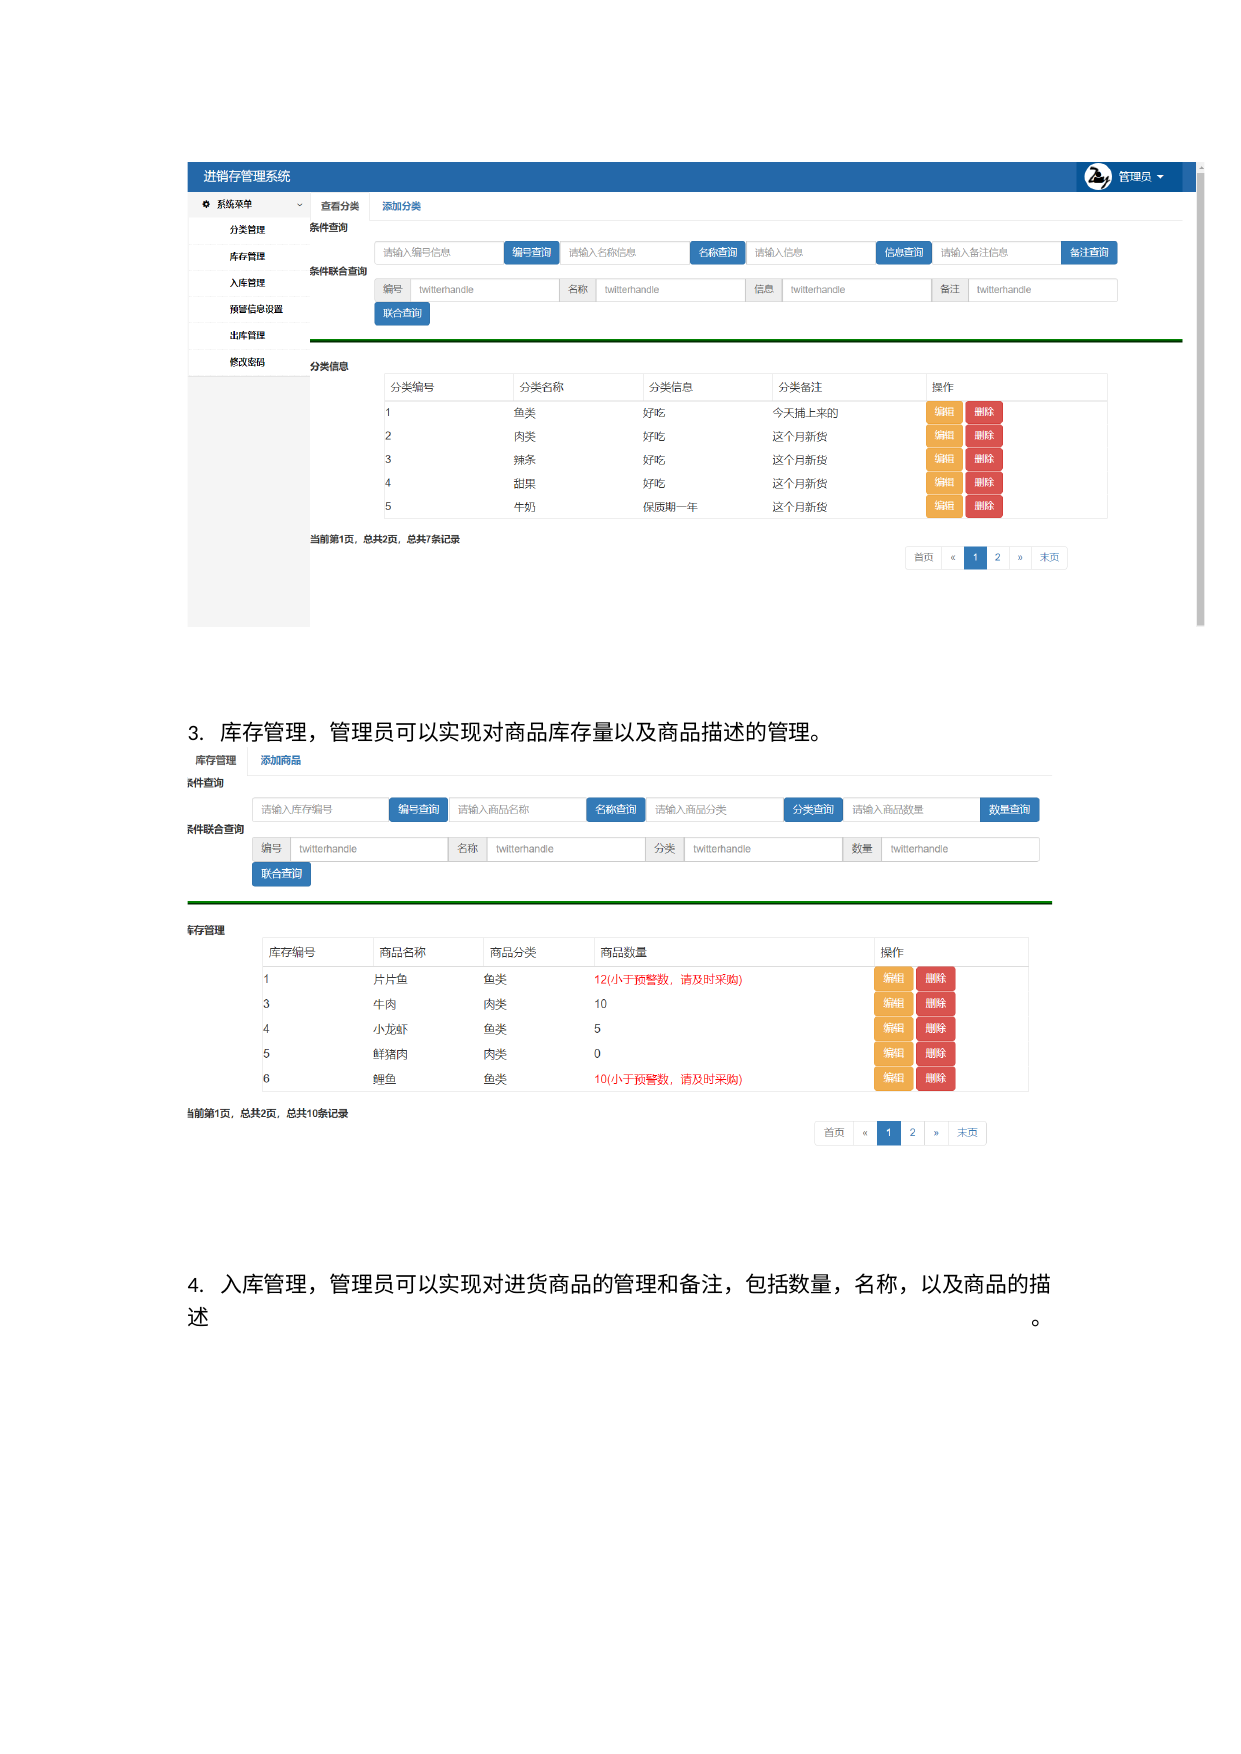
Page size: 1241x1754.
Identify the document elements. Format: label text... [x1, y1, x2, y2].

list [187, 1267, 1053, 1332]
picture [187, 162, 1205, 627]
picture [187, 747, 1053, 1170]
list 库存管理，管理员可以实现对商品库存量以及商品描述的管理。 [187, 714, 1053, 747]
